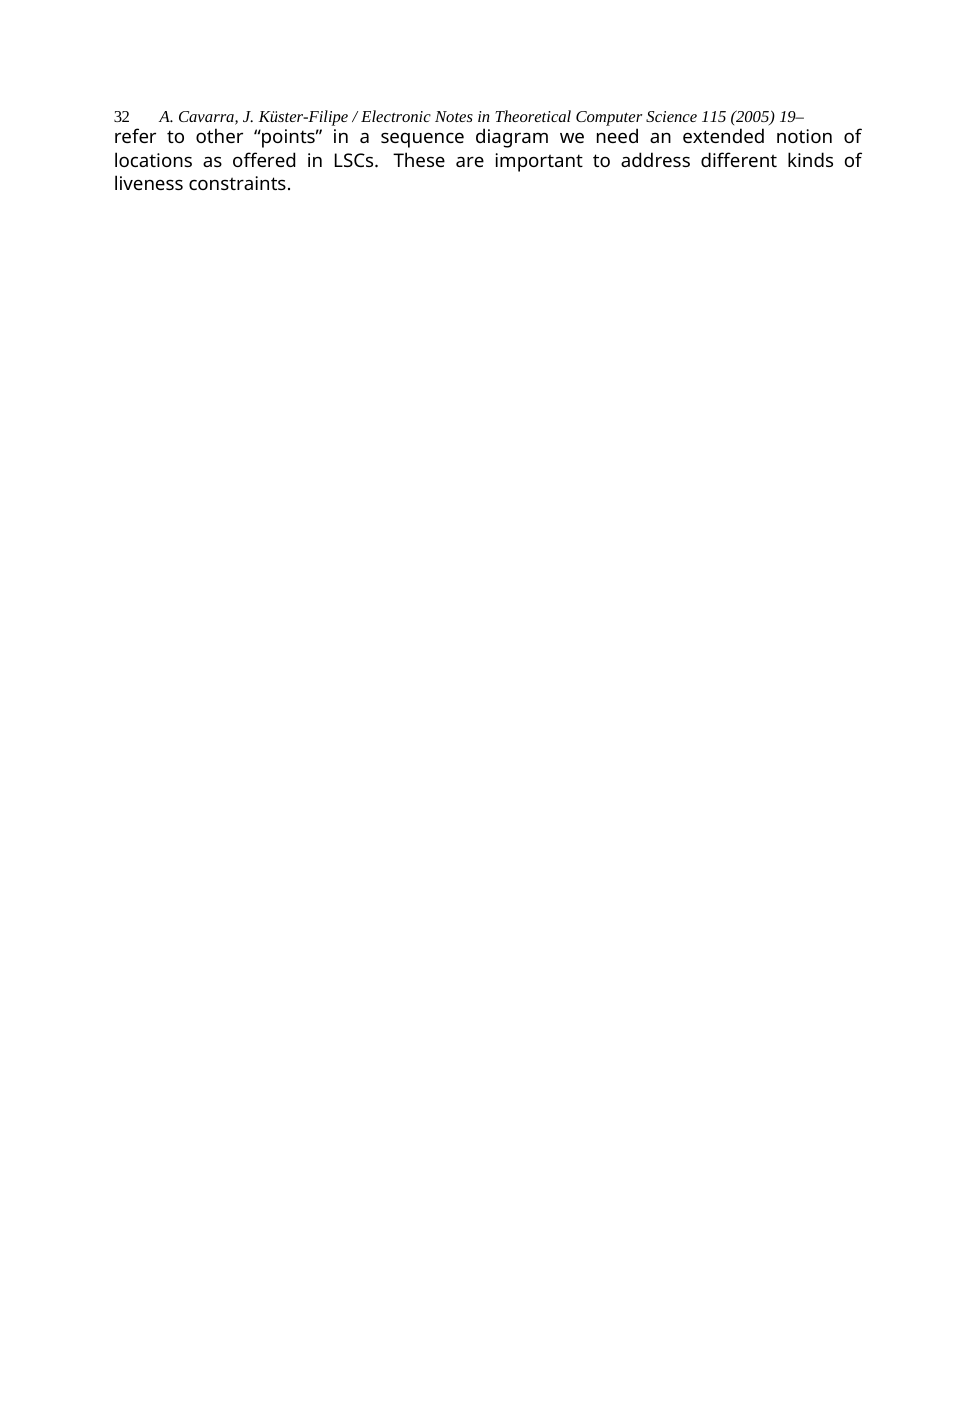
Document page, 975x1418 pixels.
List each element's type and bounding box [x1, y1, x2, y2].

text [113, 125, 862, 196]
